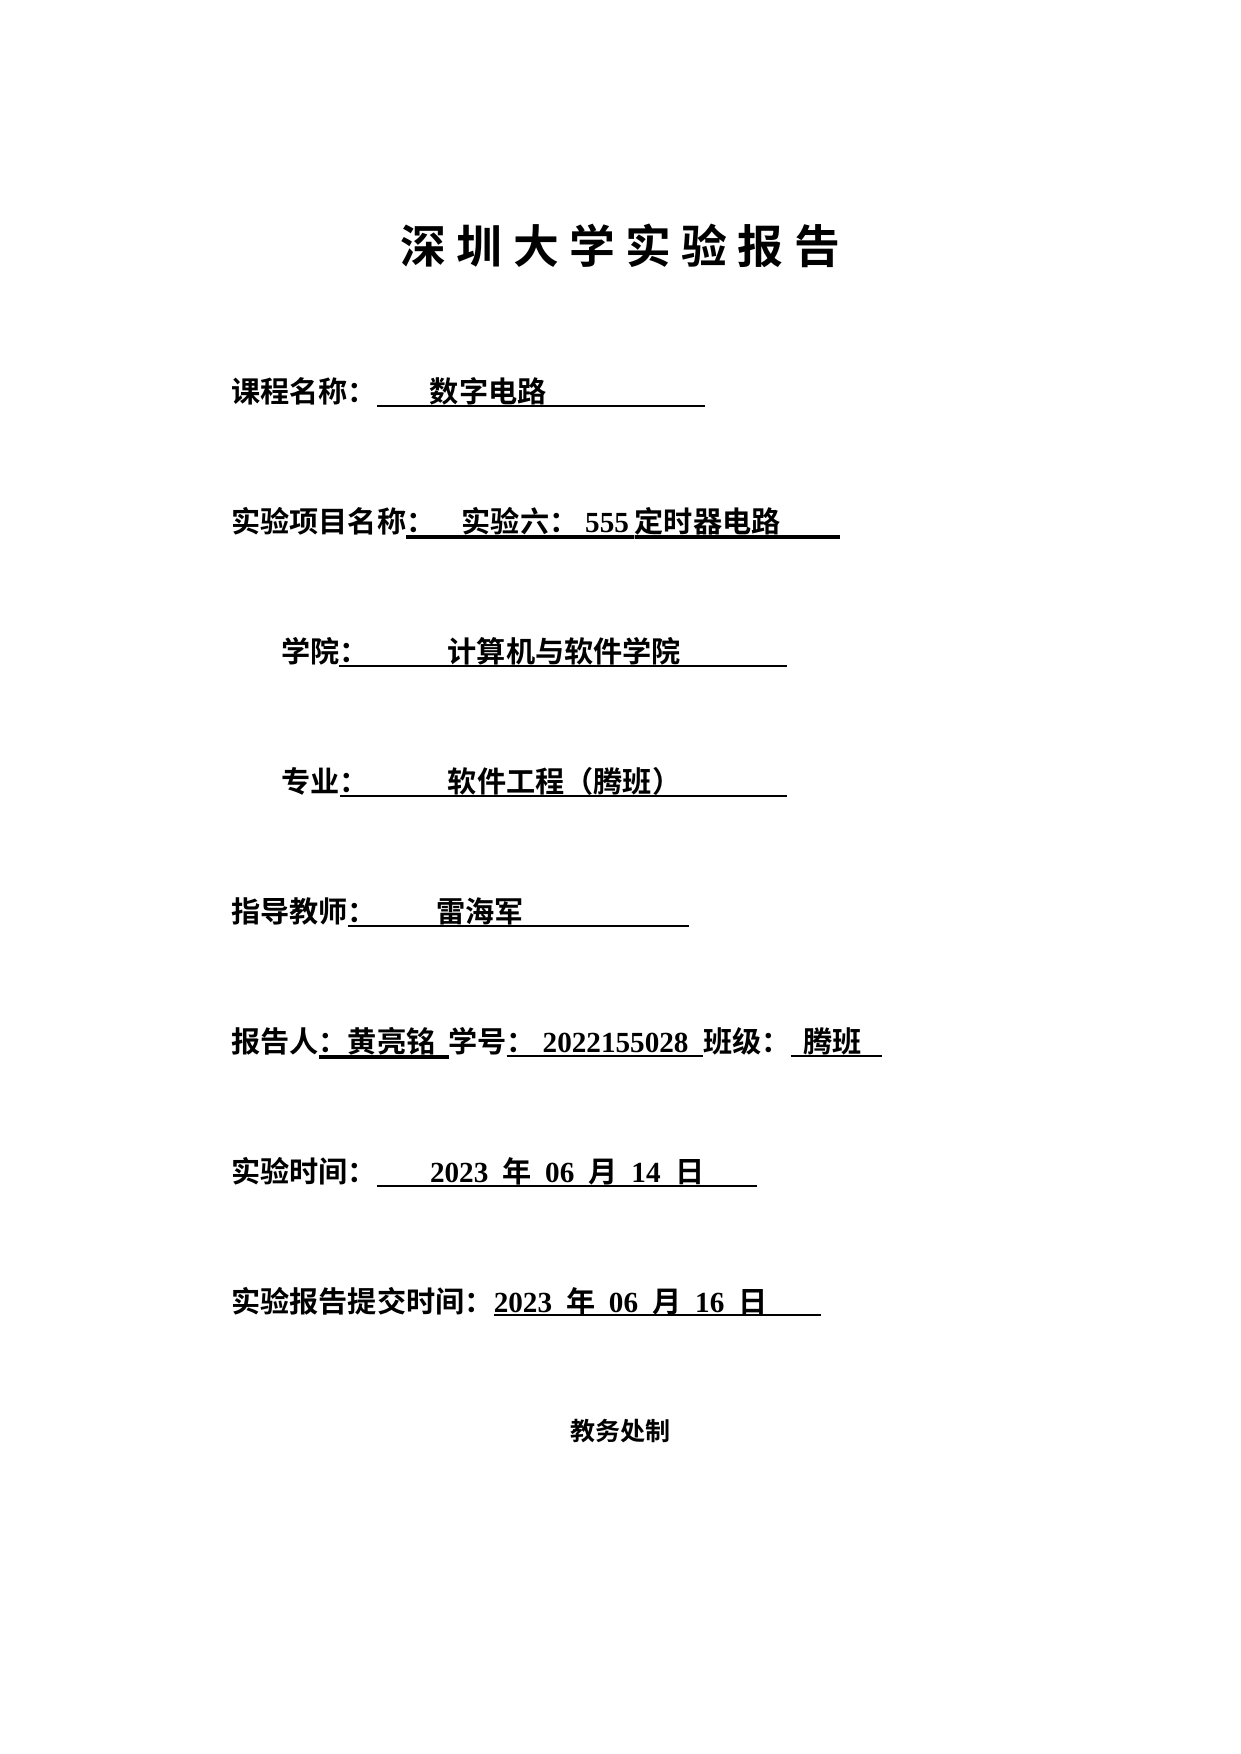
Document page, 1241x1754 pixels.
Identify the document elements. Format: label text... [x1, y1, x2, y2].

text 报告人：黄亮铭 学号： 2022155028 班级： 腾班 [187, 1007, 1050, 1072]
text 指导教师： 雷海军 [187, 877, 1050, 942]
text 教务处制 [187, 1397, 1053, 1462]
text 深 圳 大 学 实 验 报 告 [187, 194, 1053, 292]
text 实验项目名称： 实验六： 555定时器电路 [187, 487, 1050, 552]
text 课程名称： 数字电路 [187, 357, 1050, 422]
text 学院： 计算机与软件学院 [281, 617, 1050, 682]
text 实验报告提交时间：2023 年 06 月 16 日 [187, 1267, 1050, 1332]
text 专业： 软件工程（腾班） [187, 747, 1050, 812]
text 实验时间： 2023 年 06 月 14 日 [187, 1137, 1050, 1202]
